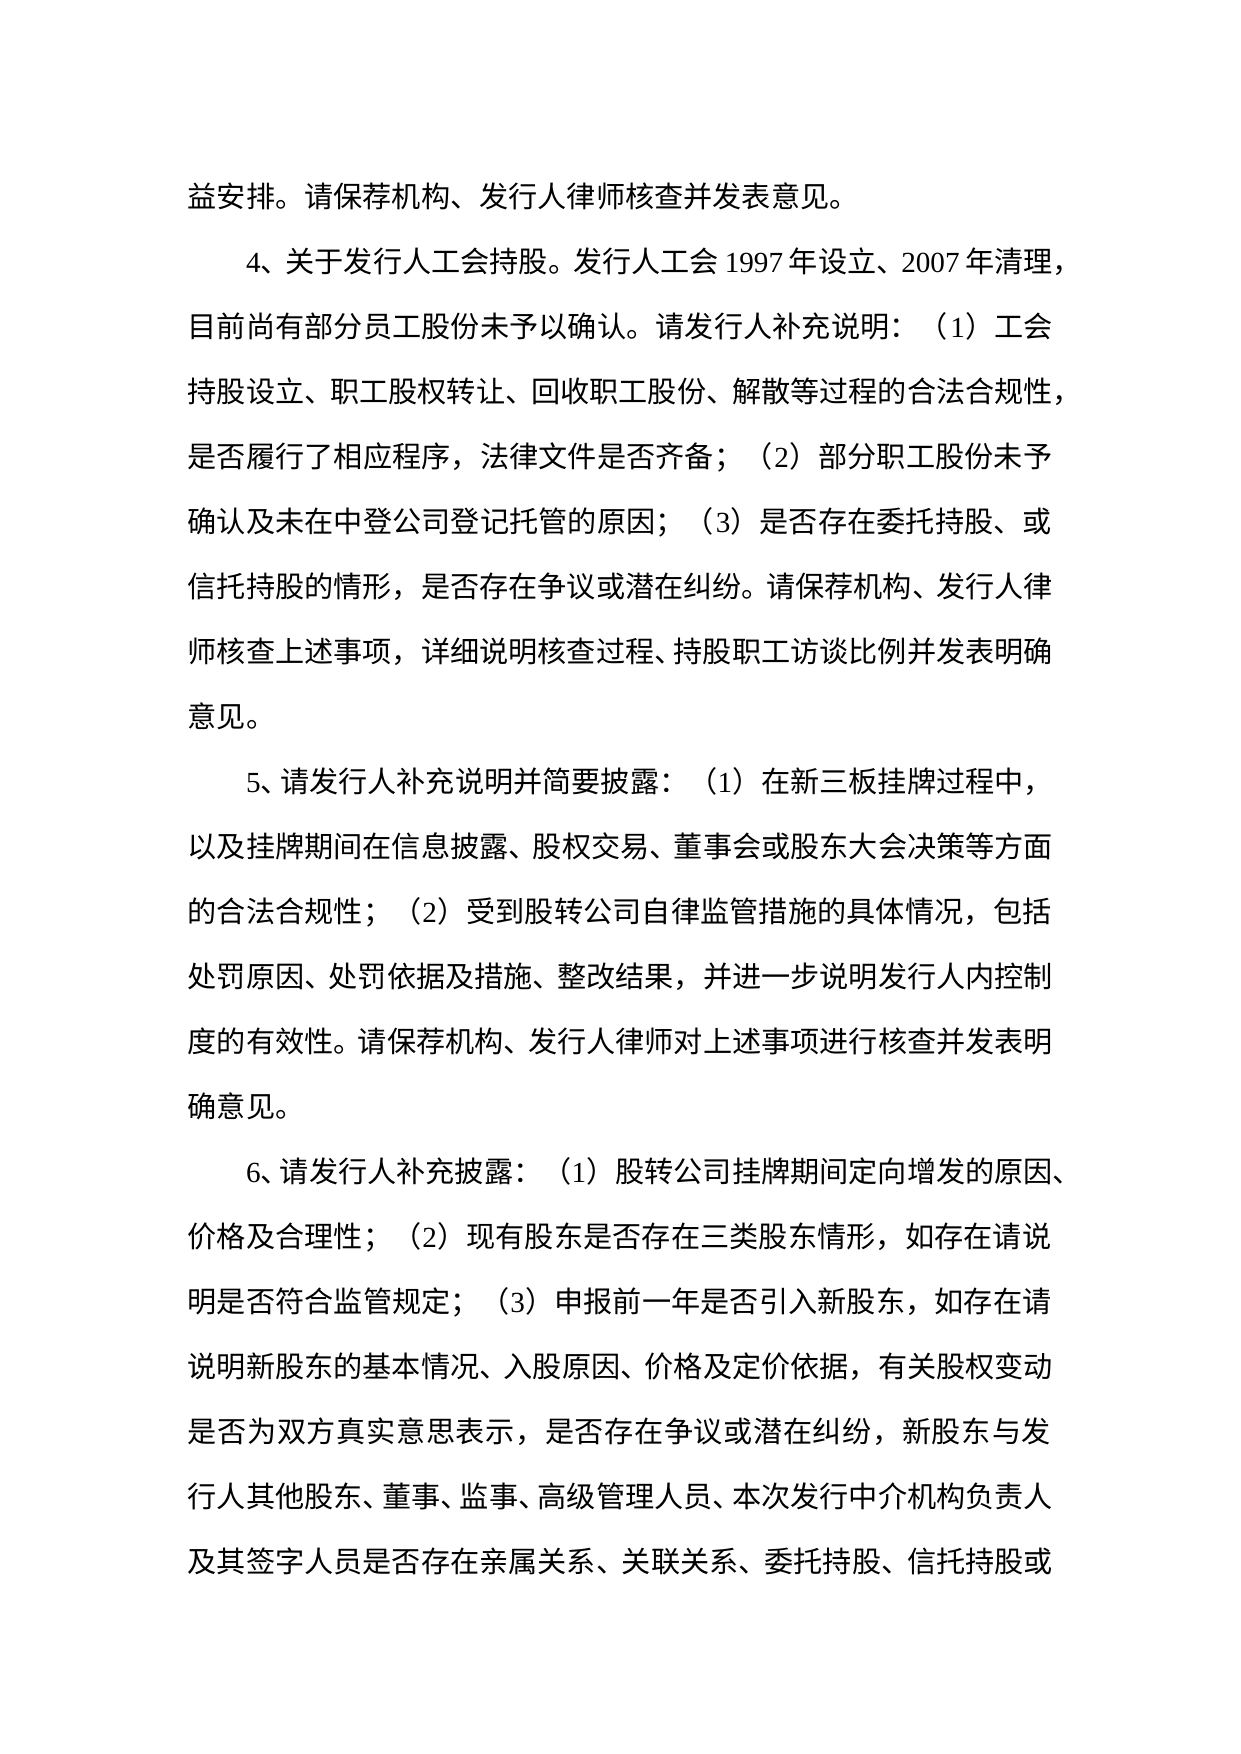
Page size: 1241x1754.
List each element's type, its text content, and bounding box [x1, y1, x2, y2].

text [187, 162, 1053, 227]
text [187, 1137, 1053, 1592]
text 5、请发行人补充说明并简要披露：（1）在新三板挂牌过程中，以及挂牌期间在信息披露、股权交易、董事会或股东大会决策等方面的合法合规性；（2）受到股转公司自律监管措施的具体情况，包括处罚原因、处罚依据及措施、整改结果，并进一步说明发行人内控制度的有效性。请保荐机构、发行人律师对上述事项进行核查并发表明确意见。 [187, 747, 1053, 1137]
text 4、关于发行人工会持股。发行人工会1997年设立、2007年清理，目前尚有部分员工股份未予以确认。请发行人补充说明：（1）工会持股设立、职工股权转让、回收职工股份、解散等过程的合法合规性，是否履行了相应程序，法律文件是否齐备；（2）部分职工股份未予确认及未在中登公司登记托管的原因；（3）是否存在委托持股、或信托持股的情形，是否存在争议或潜在纠纷。请保荐机构、发行人律师核查上述事项，详细说明核查过程、持股职工访谈比例并发表明确意见。 [187, 227, 1053, 747]
